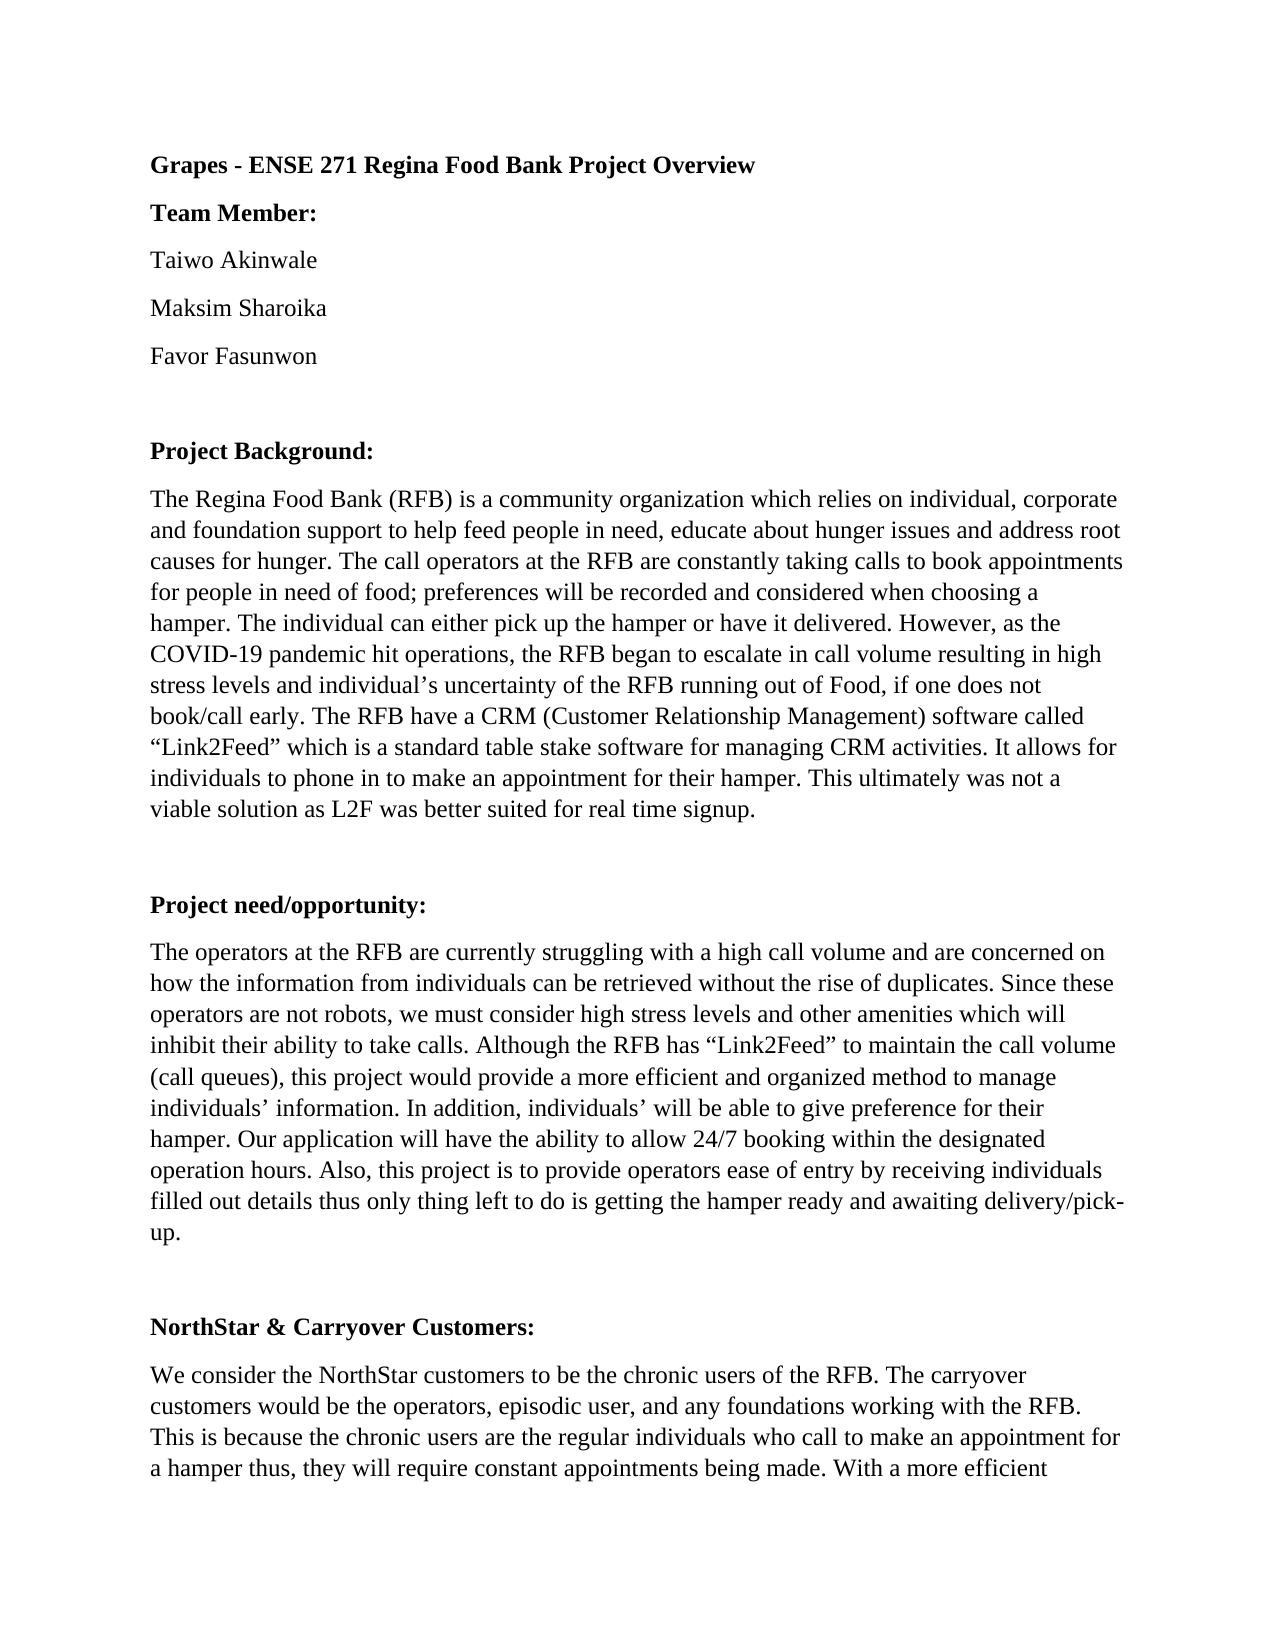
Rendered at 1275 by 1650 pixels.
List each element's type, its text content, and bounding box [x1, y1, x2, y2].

text The operators at the RFB are currently struggling with a high call volume and are concerned on how the information from individuals can be retrieved without the rise of duplicates. Since these operators are not robots, we must consider high stress levels and other amenities which will inhibit their ability to take calls. Although the RFB has “Link2Feed” to maintain the call volume (call queues), this project would provide a more efficient and organized method to manage individuals’ information. In addition, individuals’ will be able to give preference for their hamper. Our application will have the ability to allow 24/7 booking within the designated operation hours. Also, this project is to provide operators ease of entry by receiving individuals filled out details thus only thing left to do is getting the hamper ready and awaiting delivery/pick-up. [150, 937, 1125, 1246]
text The Regina Food Bank (RFB) is a community organization which relies on individual, corporate and foundation support to help feed people in need, educate about hunger issues and address root causes for hunger. The call operators at the RFB are constantly taking calls to book appointments for people in need of food; preferences will be recorded and considered when choosing a hamper. The individual can either pick up the hamper or have it delivered. However, as the COVID-19 pandemic hit operations, the RFB began to escalate in call volume resulting in high stress levels and individual’s uncertainty of the RFB running out of Food, if one does not book/call early. The RFB have a CRM (Customer Relationship Management) software called “Link2Feed” which is a standard table stake software for managing CRM activities. It allows for individuals to phone in to make an appointment for their hamper. This ultimately was not a viable solution as L2F was better suited for real time signup. [150, 484, 1125, 823]
text Project Background: [150, 436, 1125, 465]
text Taiwo Akinwale [150, 245, 1125, 274]
text NorthStar & Carryover Customers: [150, 1312, 1125, 1341]
text Project need/opportunity: [150, 890, 1125, 918]
text Team Member: [150, 198, 1125, 226]
text Favor Fasunwon [150, 341, 1125, 369]
text Maksim Sharoika [150, 293, 1125, 322]
text Grapes - ENSE 271 Regina Food Bank Project Overview [150, 150, 1125, 179]
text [150, 1360, 1125, 1482]
